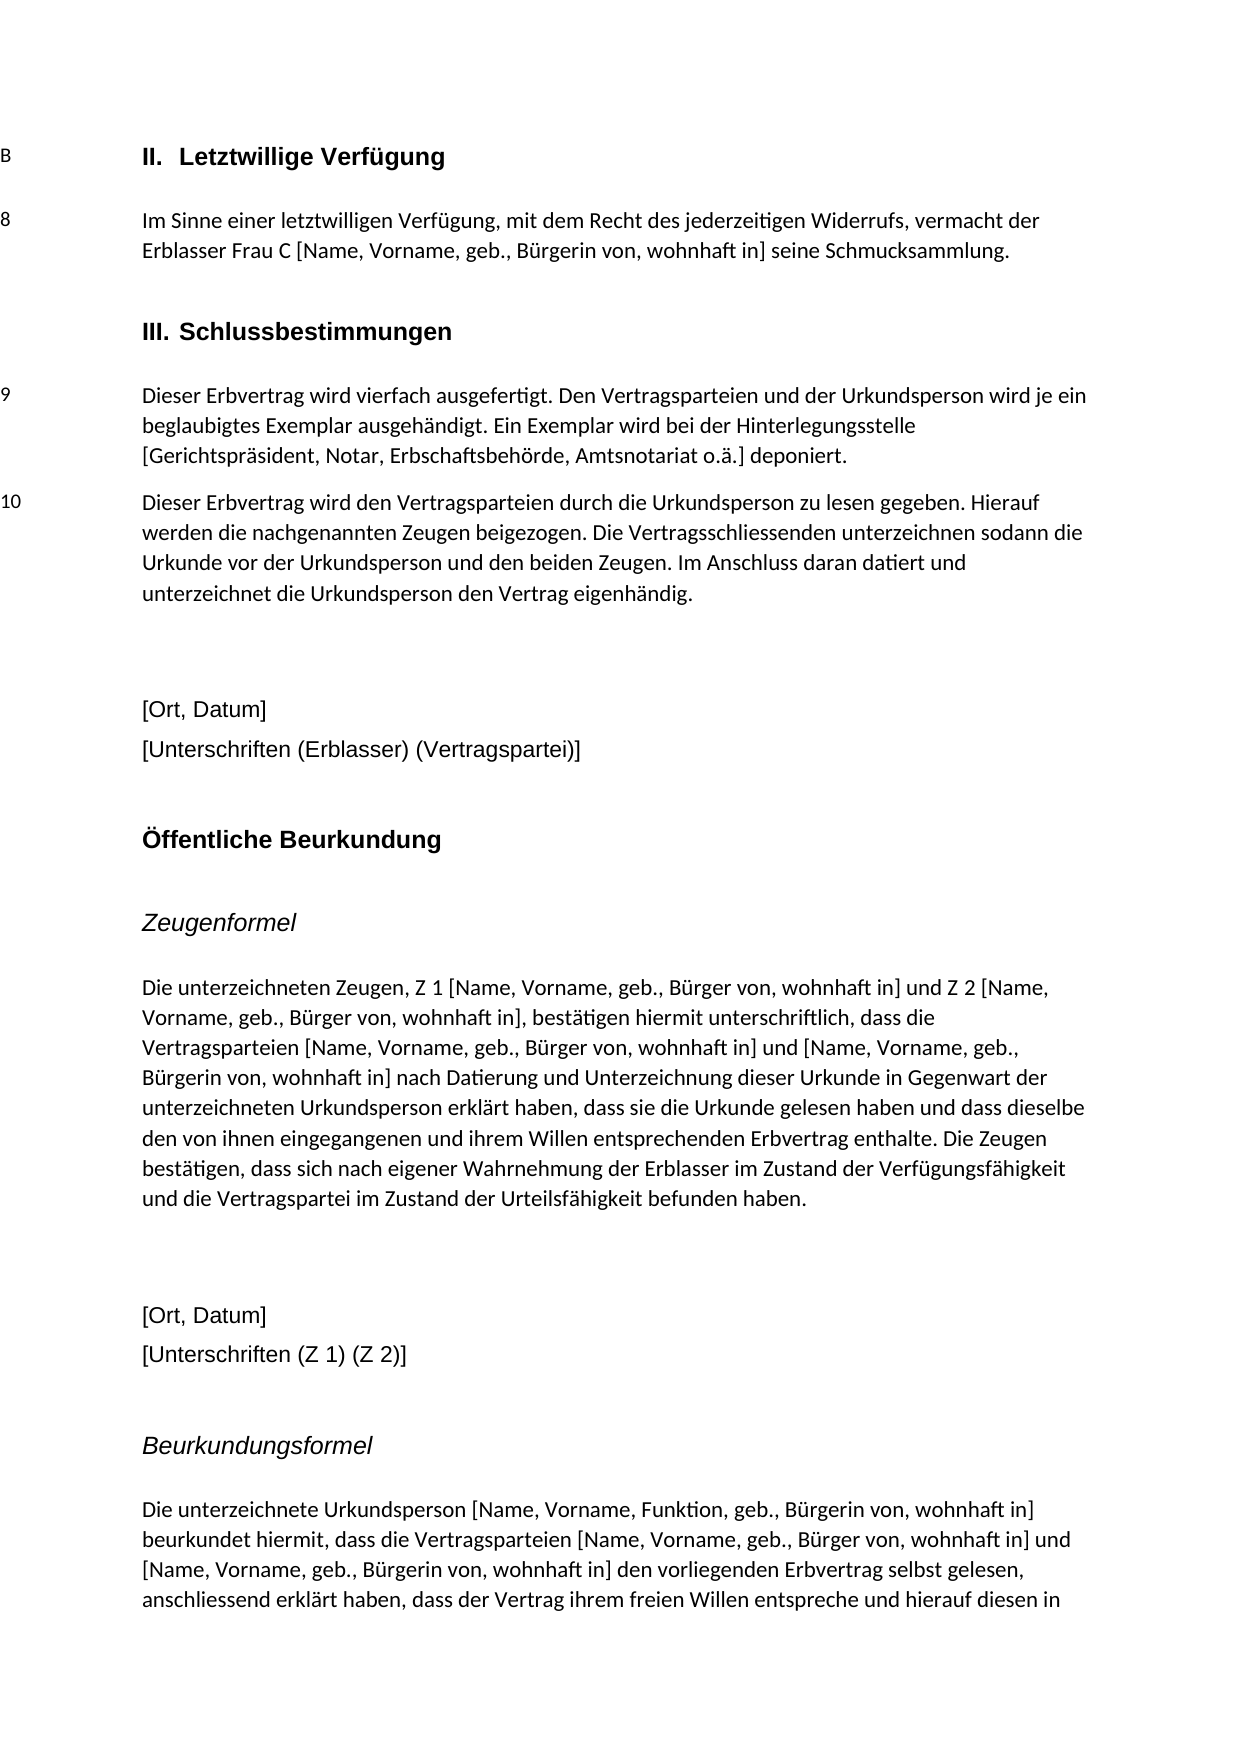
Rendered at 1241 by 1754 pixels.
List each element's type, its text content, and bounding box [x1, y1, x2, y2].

text Im Sinne einer letztwilligen Verfügung, mit dem Recht des jederzeitigen Widerrufs, vermacht der Erblasser Frau C [Name, Vorname, geb., Bürgerin von, wohnhaft in] seine Schmucksammlung. [142, 206, 1098, 264]
text [Ort, Datum] [Unterschriften (Erblasser) (Vertragspartei)] [142, 696, 1098, 762]
text Dieser Erbvertrag wird den Vertragsparteien durch die Urkundsperson zu lesen gegeben. Hierauf werden die nachgenannten Zeugen beigezogen. Die Vertragsschliessenden unterzeichnen sodann die Urkunde vor der Urkundsperson und den beiden Zeugen. Im Anschluss daran datiert und unterzeichnet die Urkundsperson den Vertrag eigenhändig. [142, 488, 1098, 607]
title Zeugenformel [142, 908, 1098, 937]
title II. Letztwillige Verfügung [142, 142, 1098, 171]
text 10 [0, 488, 21, 513]
text [Ort, Datum] [Unterschriften (Z 1) (Z 2)] [142, 1302, 1098, 1368]
title III. Schlussbestimmungen [142, 316, 1098, 345]
text Dieser Erbvertrag wird vierfach ausgefertigt. Den Vertragsparteien und der Urkundsperson wird je ein beglaubigtes Exemplar ausgehändigt. Ein Exemplar wird bei der Hinterlegungsstelle [Gerichtspräsident, Notar, Erbschaftsbehörde, Amtsnotariat o.ä.] deponiert. [142, 381, 1098, 469]
title Öffentliche Beurkundung [142, 825, 1098, 854]
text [142, 1495, 1098, 1614]
text Die unterzeichneten Zeugen, Z 1 [Name, Vorname, geb., Bürger von, wohnhaft in] und Z 2 [Name, Vorname, geb., Bürger von, wohnhaft in], bestätigen hiermit unterschriftlich, dass die Vertragsparteien [Name, Vorname, geb., Bürger von, wohnhaft in] und [Name, Vorname, geb., Bürgerin von, wohnhaft in] nach Datierung und Unterzeichnung dieser Urkunde in Gegenwart der unterzeichneten Urkundsperson erklärt haben, dass sie die Urkunde gelesen haben und dass dieselbe den von ihnen eingegangenen und ihrem Willen entsprechenden Erbvertrag enthalte. Die Zeugen bestätigen, dass sich nach eigener Wahrnehmung der Erblasser im Zustand der Verfügungsfähigkeit und die Vertragspartei im Zustand der Urteilsfähigkeit befunden haben. [142, 973, 1098, 1212]
title Beurkundungsformel [142, 1431, 1098, 1459]
